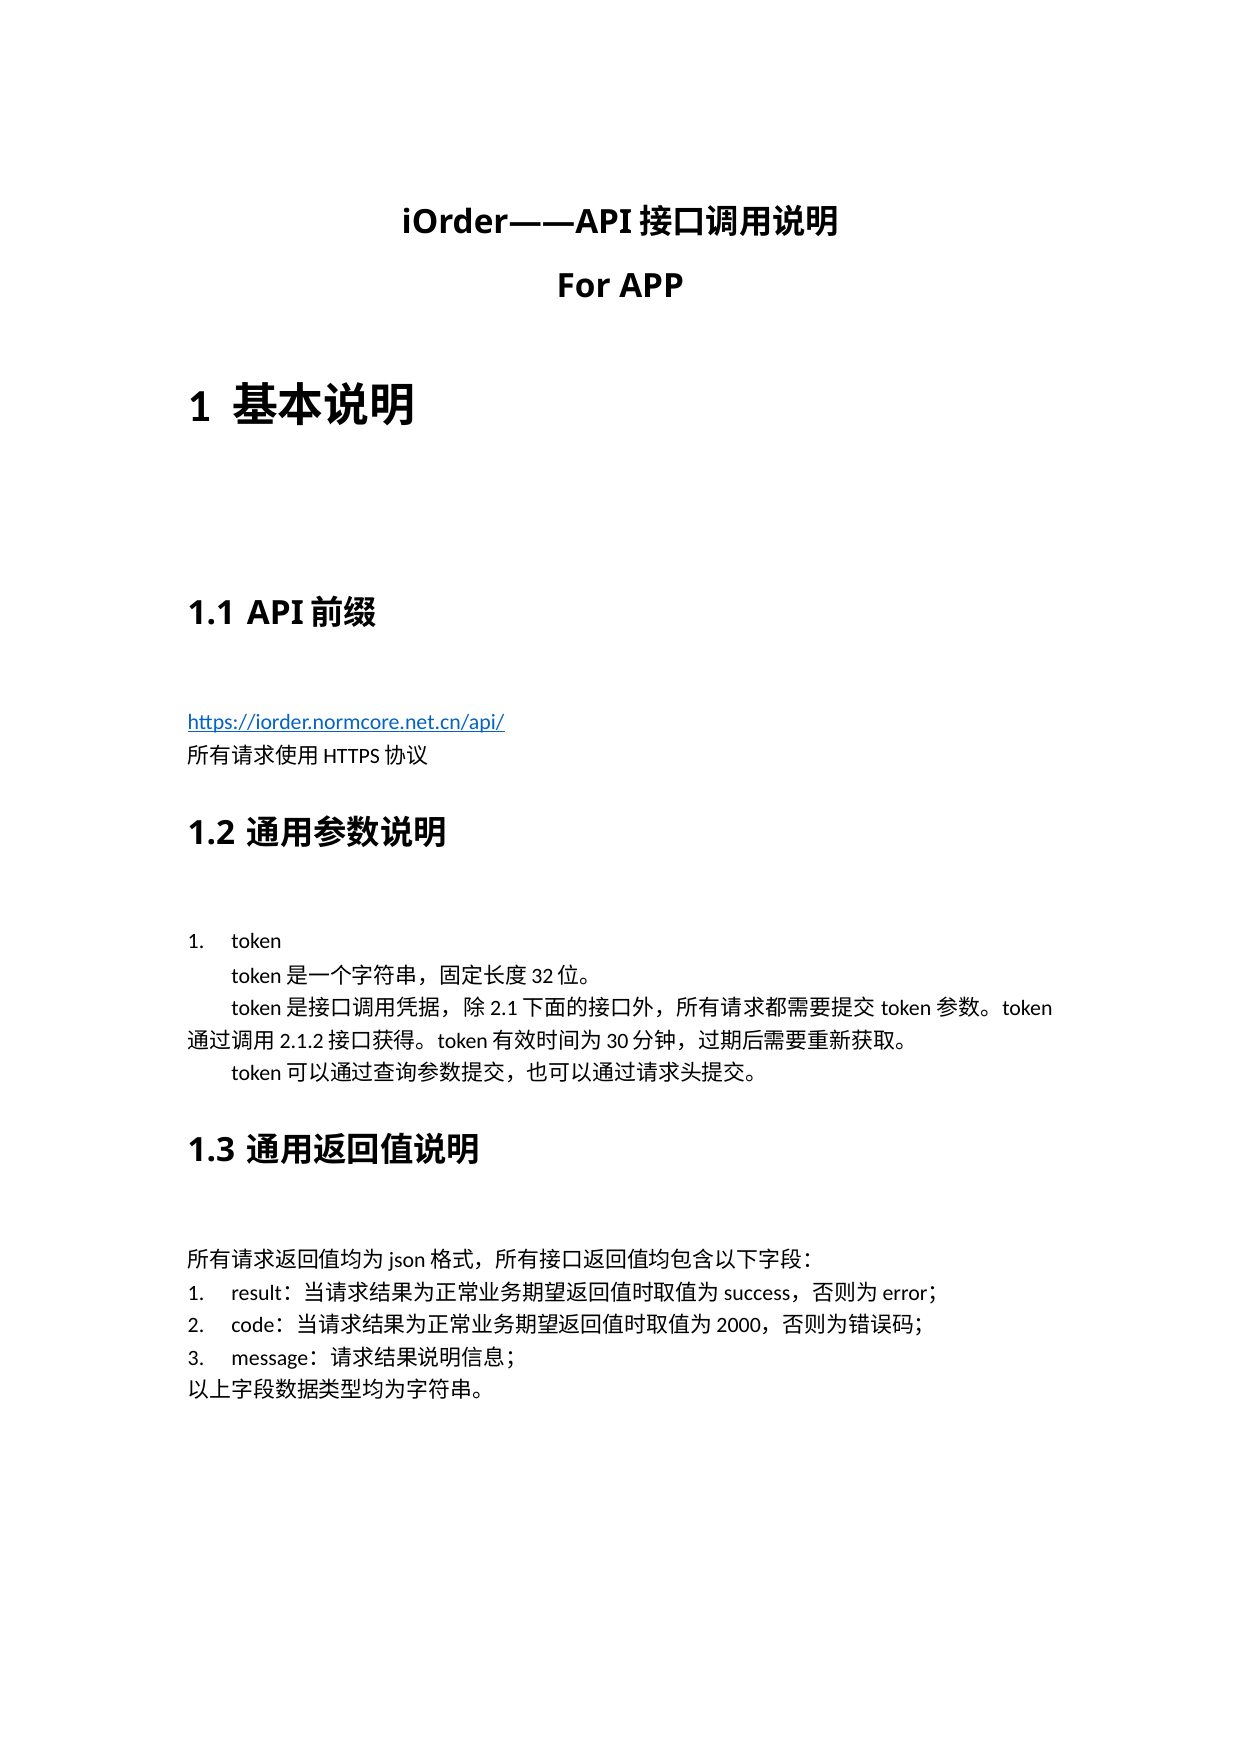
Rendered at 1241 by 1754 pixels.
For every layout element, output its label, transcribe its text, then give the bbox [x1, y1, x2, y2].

list message：请求结果说明信息； [187, 1339, 1053, 1372]
text token可以通过查询参数提交，也可以通过请求头提交。 [187, 1055, 1053, 1087]
list token [187, 925, 1053, 957]
text https://iorder.normcore.net.cn/api/ [187, 705, 1053, 738]
subtitle 基本说明 [187, 352, 1053, 450]
text 所有请求使用HTTPS协议 [187, 738, 1053, 770]
subtitle API前缀 [187, 578, 1053, 643]
text 以上字段数据类型均为字符串。 [187, 1372, 1053, 1404]
subtitle 通用返回值说明 [187, 1114, 1053, 1179]
list code：当请求结果为正常业务期望返回值时取值为2000，否则为错误码； [187, 1307, 1053, 1339]
title iOrder——API接口调用说明 For APP [187, 187, 1053, 317]
subtitle 通用参数说明 [187, 797, 1053, 862]
text 所有请求返回值均为json格式，所有接口返回值均包含以下字段： [187, 1242, 1053, 1274]
text token是接口调用凭据，除2.1下面的接口外，所有请求都需要提交token参数。token通过调用2.1.2接口获得。token有效时间为30分钟，过期后需要重新获取。 [187, 990, 1053, 1055]
text token是一个字符串，固定长度32位。 [187, 957, 1053, 990]
list result：当请求结果为正常业务期望返回值时取值为success，否则为error； [187, 1274, 1053, 1307]
